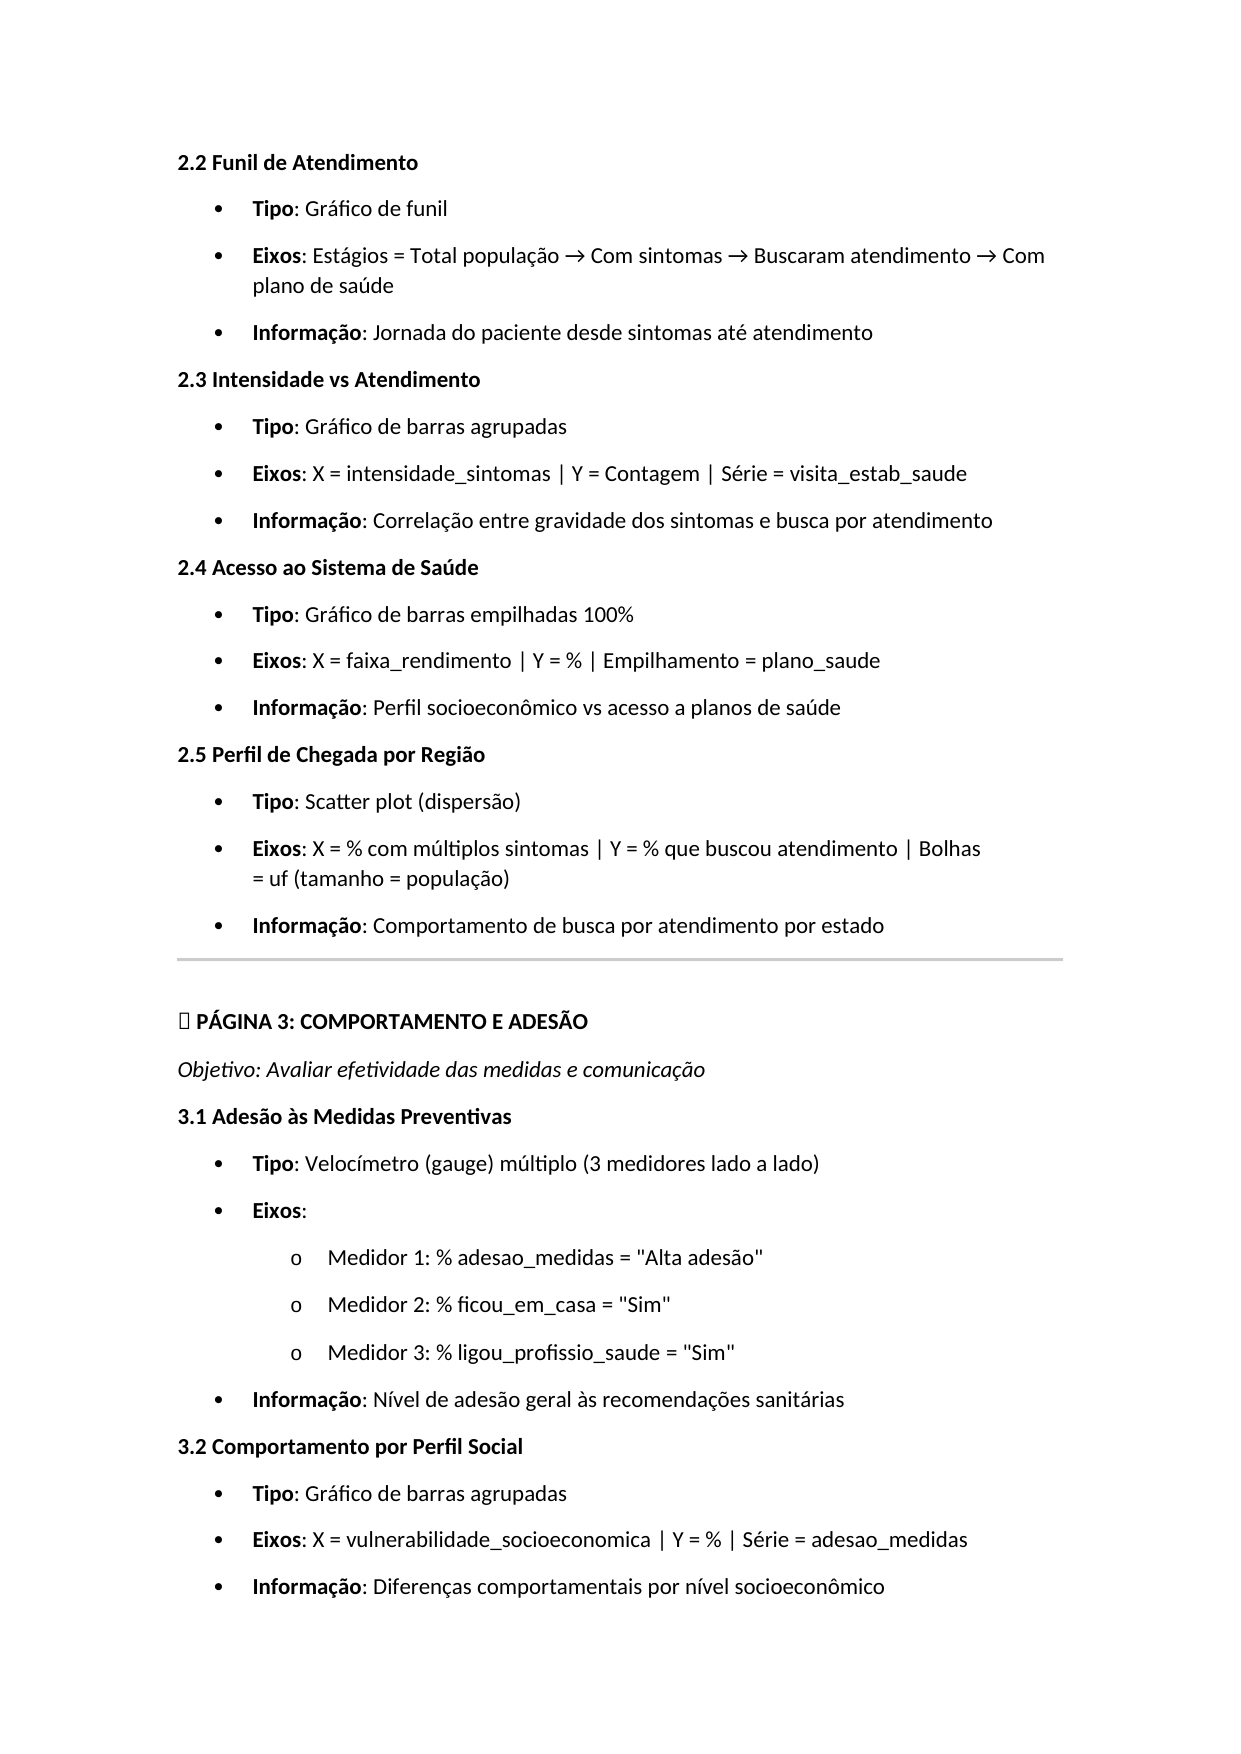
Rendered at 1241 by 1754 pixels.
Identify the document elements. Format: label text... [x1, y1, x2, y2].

list Eixos: X = faixa_rendimento | Y = % | Empilhamento = plano_saude [215, 647, 1063, 674]
text 2.3 Intensidade vs Atendimento [177, 365, 1063, 393]
list Eixos: X = intensidade_sintomas | Y = Contagem | Série = visita_estab_saude [215, 459, 1063, 487]
list Medidor 2: % ficou_em_casa = "Sim" [290, 1290, 1063, 1319]
text 2.4 Acesso ao Sistema de Saúde [177, 553, 1063, 581]
list Informação: Comportamento de busca por atendimento por estado [215, 911, 1063, 939]
list Tipo: Gráfico de barras empilhadas 100% [215, 600, 1063, 628]
text 📱 PÁGINA 3: COMPORTAMENTO E ADESÃO [177, 1005, 1063, 1036]
list Informação: Diferenças comportamentais por nível socioeconômico [215, 1572, 1063, 1601]
list Eixos: [215, 1196, 1063, 1224]
list Tipo: Gráfico de funil [215, 194, 1063, 222]
list Medidor 3: % ligou_profissio_saude = "Sim" [290, 1338, 1063, 1366]
text 2.2 Funil de Atendimento [177, 148, 1063, 176]
list Tipo: Gráfico de barras agrupadas [215, 412, 1063, 440]
text 2.5 Perfil de Chegada por Região [177, 740, 1063, 768]
text 3.2 Comportamento por Perfil Social [177, 1432, 1063, 1460]
list Tipo: Scatter plot (dispersão) [215, 787, 1063, 815]
text 3.1 Adesão às Medidas Preventivas [177, 1102, 1063, 1130]
list Medidor 1: % adesao_medidas = "Alta adesão" [290, 1243, 1063, 1271]
list Eixos: X = vulnerabilidade_socioeconomica | Y = % | Série = adesao_medidas [215, 1526, 1063, 1554]
list Informação: Jornada do paciente desde sintomas até atendimento [215, 318, 1063, 346]
list Tipo: Gráfico de barras agrupadas [215, 1479, 1063, 1507]
list Tipo: Velocímetro (gauge) múltiplo (3 medidores lado a lado) [215, 1149, 1063, 1177]
list Eixos: Estágios = Total população → Com sintomas → Buscaram atendimento → Com plano de saúde [215, 241, 1063, 299]
list Informação: Perfil socioeconômico vs acesso a planos de saúde [215, 693, 1063, 721]
list Eixos: X = % com múltiplos sintomas | Y = % que buscou atendimento | Bolhas = uf (tamanho = população) [215, 834, 1063, 892]
list Informação: Correlação entre gravidade dos sintomas e busca por atendimento [215, 506, 1063, 534]
list Informação: Nível de adesão geral às recomendações sanitárias [215, 1385, 1063, 1413]
text Objetivo: Avaliar efetividade das medidas e comunicação [177, 1055, 1063, 1083]
